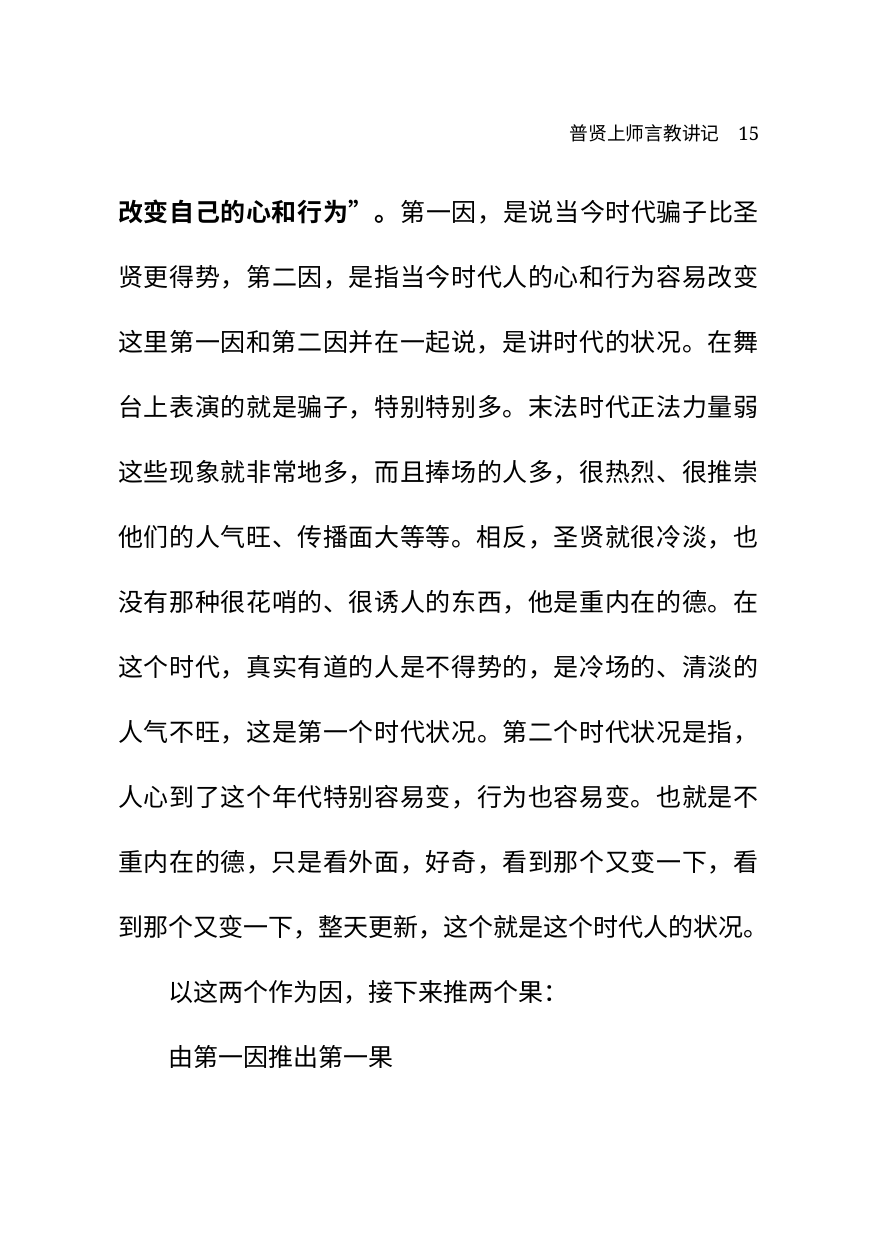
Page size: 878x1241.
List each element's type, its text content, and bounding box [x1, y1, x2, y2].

text 以这两个作为因，接下来推两个果： [118, 958, 759, 1023]
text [118, 178, 759, 958]
text 由第一因推出第一果 [118, 1023, 759, 1088]
